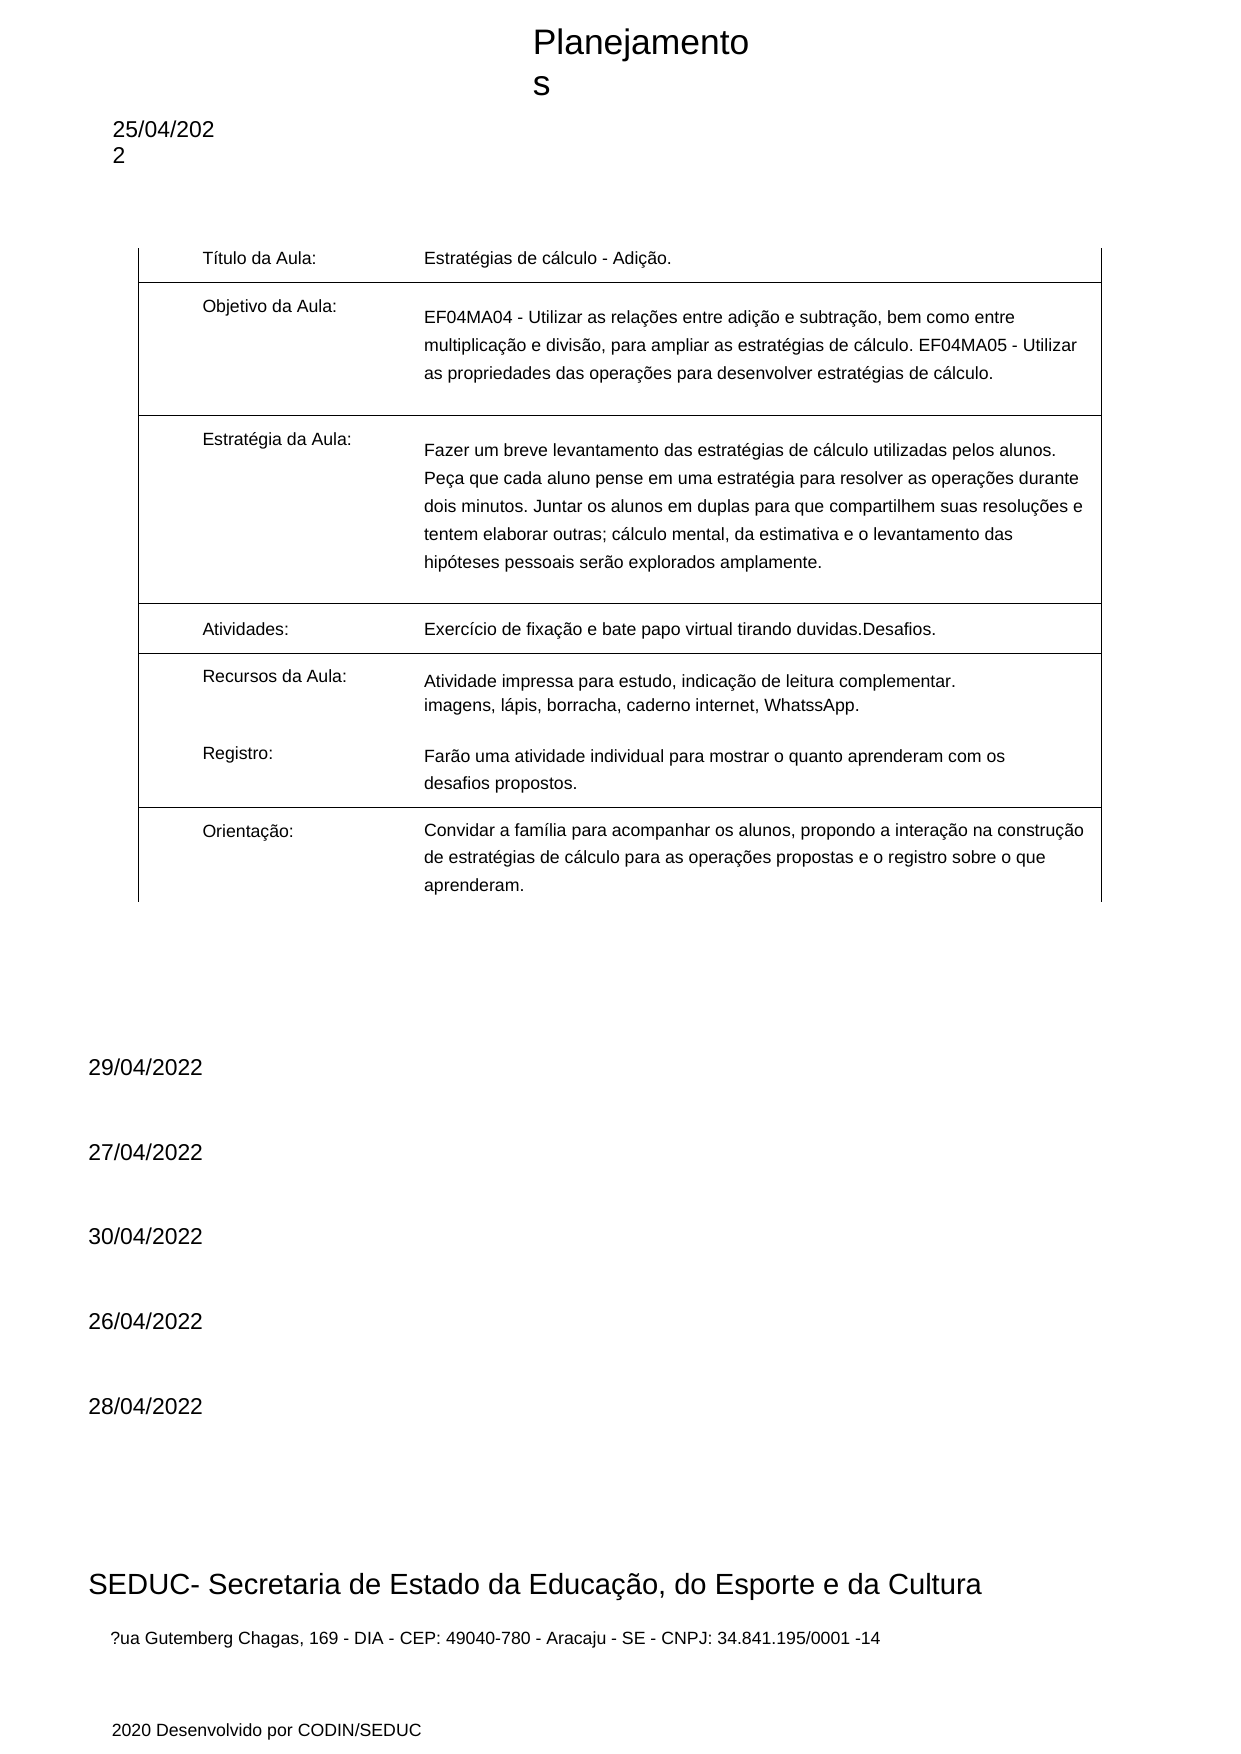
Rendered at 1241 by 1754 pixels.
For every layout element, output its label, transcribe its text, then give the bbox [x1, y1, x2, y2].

text 29/04/2022 [88, 1054, 1152, 1080]
table_cell Recursos da Aula: [139, 654, 379, 732]
table_cell Convidar a família para acompanhar os alunos, propondo a interação na construção de estratégias de cálculo para as operações propostas e o registro sobre o que aprenderam. [379, 808, 1101, 902]
subtitle SEDUC- Secretaria de Estado da Educação, do Esporte e da Cultura [88, 1567, 1152, 1600]
table_cell Objetivo da Aula: [139, 283, 379, 415]
table_cell Registro: [139, 732, 379, 807]
table_cell Atividade impressa para estudo, indicação de leitura complementar. imagens, lápis, borracha, caderno internet, WhatssApp. [379, 654, 1101, 732]
text 26/04/2022 [88, 1308, 1152, 1334]
text 30/04/2022 [88, 1223, 1152, 1249]
table_cell Atividades: [139, 604, 379, 653]
table_cell Orientação: [139, 808, 379, 902]
table_cell Farão uma atividade individual para mostrar o quanto aprenderam com os desafios propostos. [379, 732, 1101, 807]
table_cell Exercício de fixação e bate papo virtual tirando duvidas.Desafios. [379, 604, 1101, 653]
table_cell EF04MA04 - Utilizar as relações entre adição e subtração, bem como entre multiplicação e divisão, para ampliar as estratégias de cálculo. EF04MA05 - Utilizar as propriedades das operações para desenvolver estratégias de cálculo. [379, 283, 1101, 415]
text 28/04/2022 [88, 1393, 1152, 1419]
table_cell Fazer um breve levantamento das estratégias de cálculo utilizadas pelos alunos. Peça que cada aluno pense em uma estratégia para resolver as operações durante dois minutos. Juntar os alunos em duplas para que compartilhem suas resoluções e tentem elaborar outras; cálculo mental, da estimativa e o levantamento das hipóteses pessoais serão explorados amplamente. [379, 416, 1101, 603]
table_header Título da Aula: [139, 248, 379, 282]
text 27/04/2022 [88, 1138, 1152, 1165]
table_header Estratégias de cálculo - Adição. [379, 248, 1101, 282]
table_cell Estratégia da Aula: [139, 416, 379, 603]
